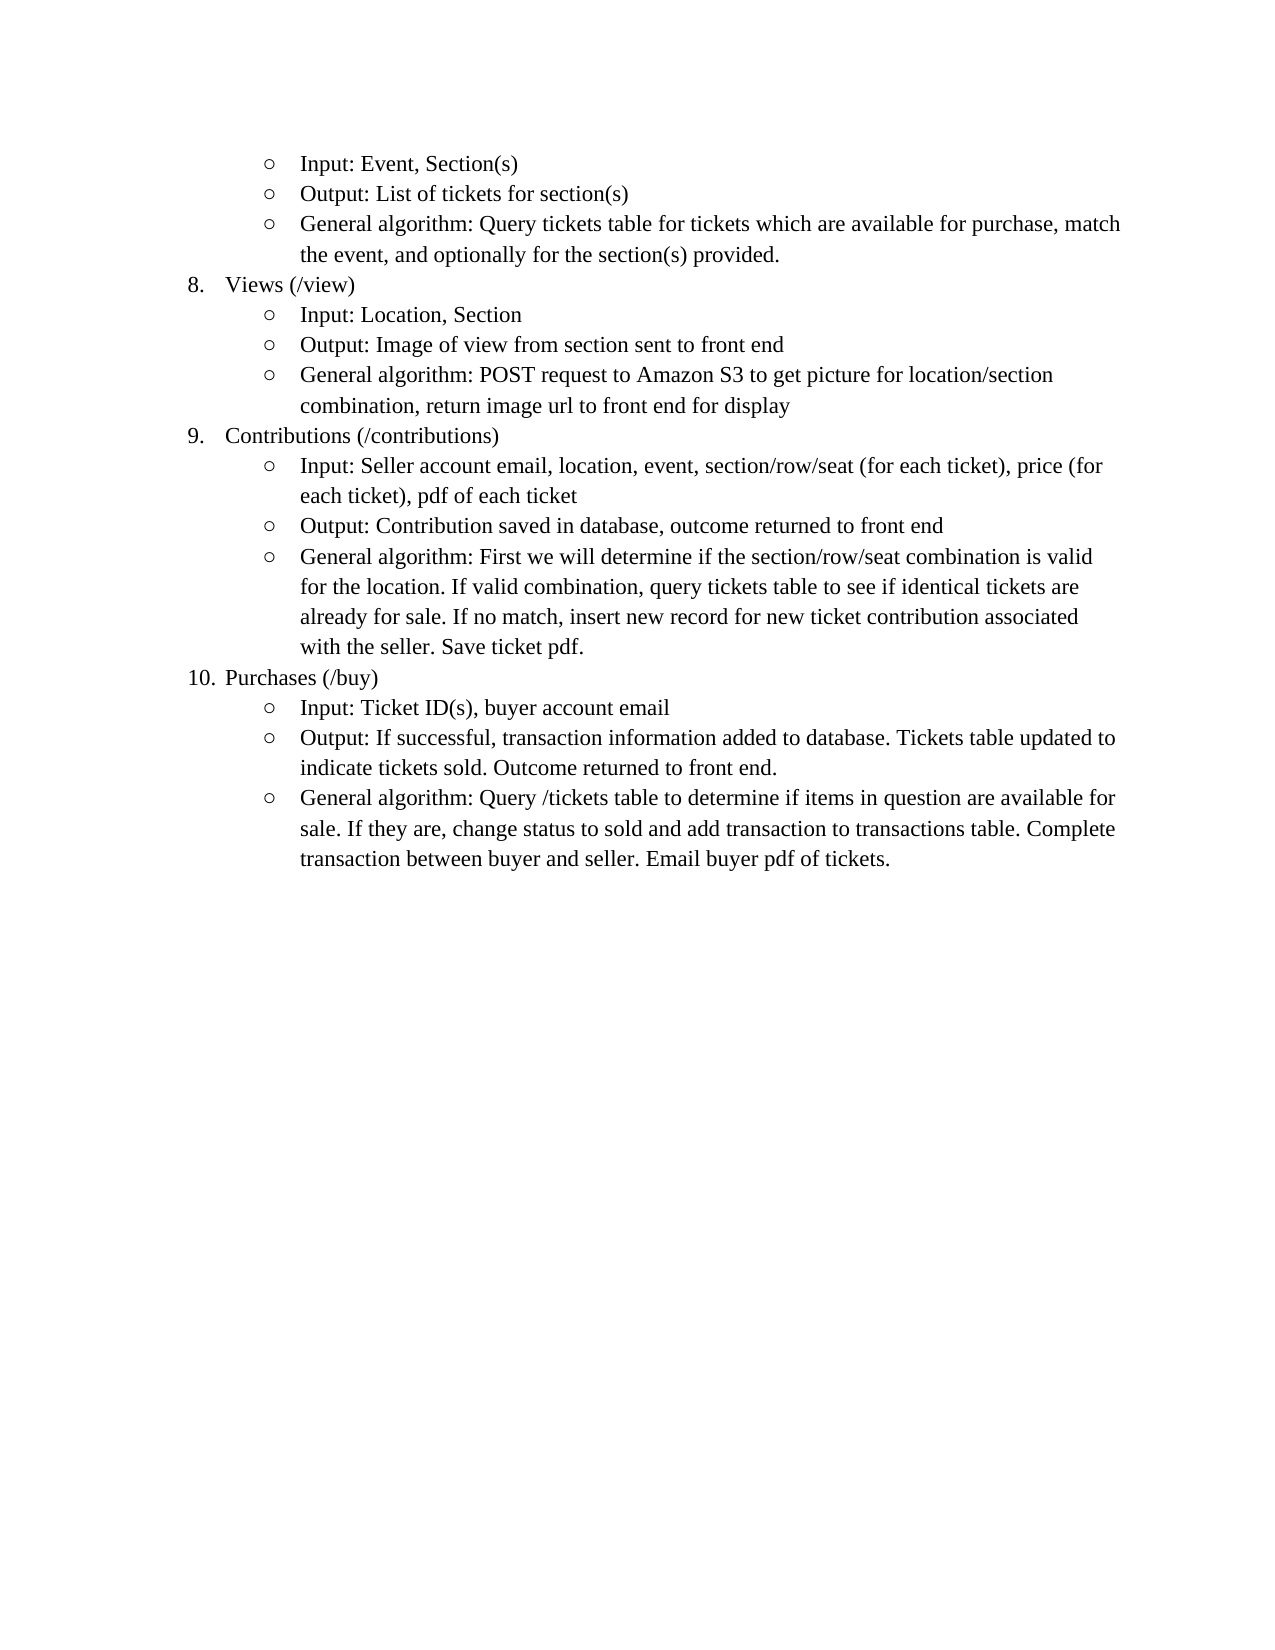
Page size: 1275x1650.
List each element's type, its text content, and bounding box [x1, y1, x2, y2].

list Purchases (/buy) [187, 663, 1125, 690]
list General algorithm: POST request to Amazon S3 to get picture for location/section combination, return image url to front end for display [262, 361, 1125, 418]
list Output: Contribution saved in database, outcome returned to front end [262, 512, 1125, 539]
list Input: Location, Section [262, 301, 1125, 327]
list Input: Event, Section(s) [262, 150, 1125, 176]
list Input: Seller account email, location, event, section/row/seat (for each ticket), price (for each ticket), pdf of each ticket [262, 452, 1125, 509]
list General algorithm: Query /tickets table to determine if items in question are available for sale. If they are, change status to sold and add transaction to transactions table. Complete transaction between buyer and seller. Email buyer pdf of tickets. [262, 784, 1125, 871]
list General algorithm: First we will determine if the section/row/seat combination is valid for the location. If valid combination, query tickets table to see if identical tickets are already for sale. If no match, insert new record for new ticket contribution associated with the seller. Save ticket pdf. [262, 543, 1125, 660]
list Views (/view) [187, 271, 1125, 297]
list Contributions (/contributions) [187, 422, 1125, 448]
list Input: Ticket ID(s), buyer account email [262, 694, 1125, 720]
list Output: Image of view from section sent to front end [262, 331, 1125, 358]
list Output: If successful, transaction information added to database. Tickets table updated to indicate tickets sold. Outcome returned to front end. [262, 724, 1125, 781]
list Output: List of tickets for section(s) [262, 180, 1125, 207]
list General algorithm: Query tickets table for tickets which are available for purchase, match the event, and optionally for the section(s) provided. [262, 210, 1125, 267]
